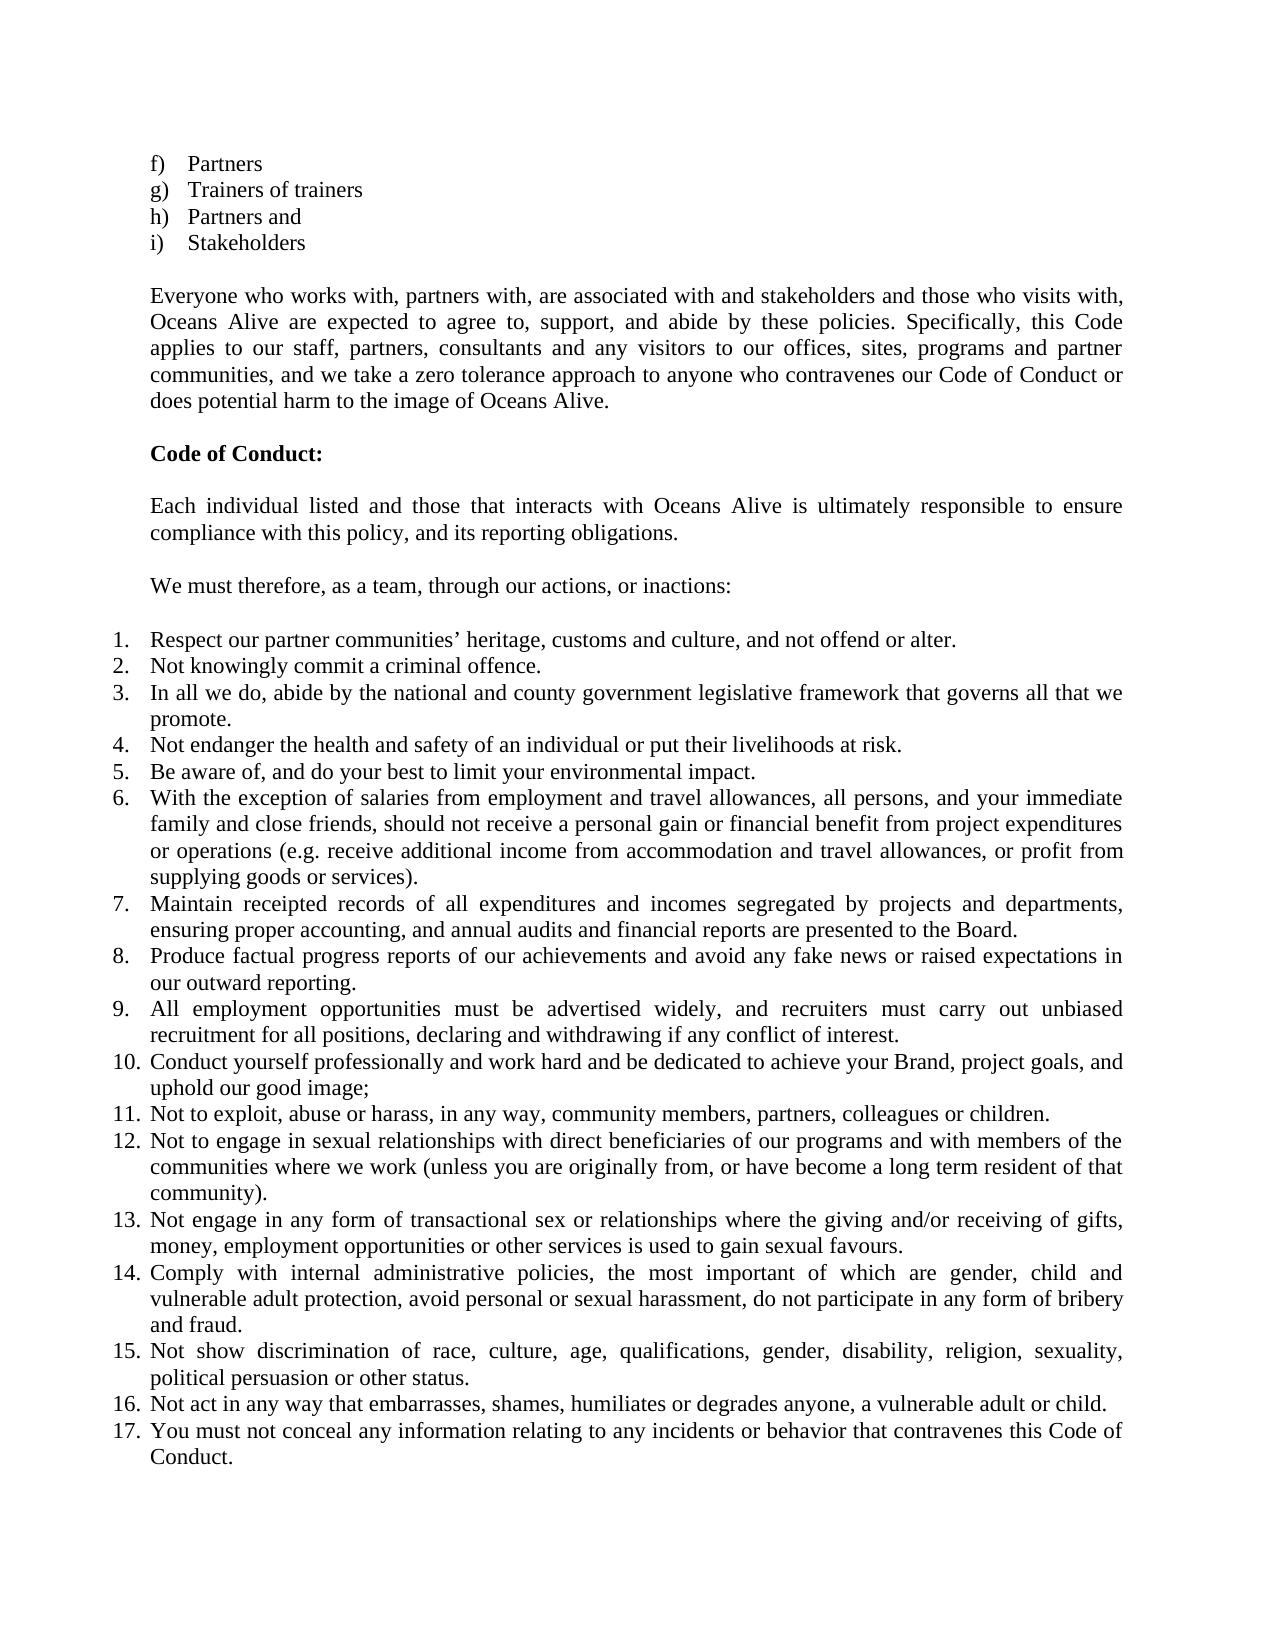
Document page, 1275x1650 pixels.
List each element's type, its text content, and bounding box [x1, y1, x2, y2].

list Partners and [150, 203, 1125, 229]
list You must not conceal any information relating to any incidents or behavior that contravenes this Code of Conduct. [112, 1417, 1125, 1469]
list Be aware of, and do your best to limit your environmental impact. [112, 758, 1125, 784]
list Maintain receipted records of all expenditures and incomes segregated by projects and departments, ensuring proper accounting, and annual audits and financial reports are presented to the Board. [112, 889, 1125, 942]
list With the exception of salaries from employment and travel allowances, all persons, and your immediate family and close friends, should not receive a personal gain or financial benefit from project expenditures or operations (e.g. receive additional income from accommodation and travel allowances, or profit from supplying goods or services). [112, 784, 1125, 889]
list Trainers of trainers [150, 176, 1125, 203]
list Not to engage in sexual relationships with direct beneficiaries of our programs and with members of the communities where we work (unless you are originally from, or have become a long term resident of that community). [112, 1127, 1125, 1206]
list Comply with internal administrative policies, the most important of which are gender, child and vulnerable adult protection, avoid personal or sexual harassment, do not participate in any form of bribery and fraud. [112, 1258, 1125, 1338]
list Not knowingly commit a criminal offence. [112, 652, 1125, 679]
list Conduct yourself professionally and work hard and be dedicated to achieve your Brand, project goals, and uphold our good image; [112, 1048, 1125, 1100]
list All employment opportunities must be advertised widely, and recruiters must carry out unbiased recruitment for all positions, declaring and withdrawing if any conflict of interest. [112, 995, 1125, 1048]
text Code of Conduct: [150, 440, 1125, 466]
list Not act in any way that embarrasses, shames, humiliates or degrades anyone, a vulnerable adult or child. [112, 1390, 1125, 1417]
list Not to exploit, abuse or harass, in any way, community members, partners, colleagues or children. [112, 1100, 1125, 1127]
list Not endanger the health and safety of an individual or put their livelihoods at risk. [112, 731, 1125, 758]
list In all we do, abide by the national and county government legislative framework that governs all that we promote. [112, 679, 1125, 731]
text Everyone who works with, partners with, are associated with and stakeholders and those who visits with, Oceans Alive are expected to agree to, support, and abide by these policies. Specifically, this Code applies to our staff, partners, consultants and any visitors to our offices, sites, programs and partner communities, and we take a zero tolerance approach to anyone who contravenes our Code of Conduct or does potential harm to the image of Oceans Alive. [150, 282, 1125, 413]
list Produce factual progress reports of our achievements and avoid any fake news or raised expectations in our outward reporting. [112, 942, 1125, 995]
text Each individual listed and those that interacts with Oceans Alive is ultimately responsible to ensure compliance with this policy, and its reporting obligations. [150, 493, 1125, 545]
list Stakeholders [150, 229, 1125, 255]
list Not show discrimination of race, culture, age, qualifications, gender, disability, religion, sexuality, political persuasion or other status. [112, 1338, 1125, 1390]
text We must therefore, as a team, through our actions, or inactions: [150, 572, 1125, 598]
list Partners [150, 150, 1125, 176]
list Not engage in any form of transactional sex or relationships where the giving and/or receiving of gifts, money, employment opportunities or other services is used to gain sexual favours. [112, 1206, 1125, 1258]
list Respect our partner communities’ heritage, customs and culture, and not offend or alter. [112, 626, 1125, 652]
